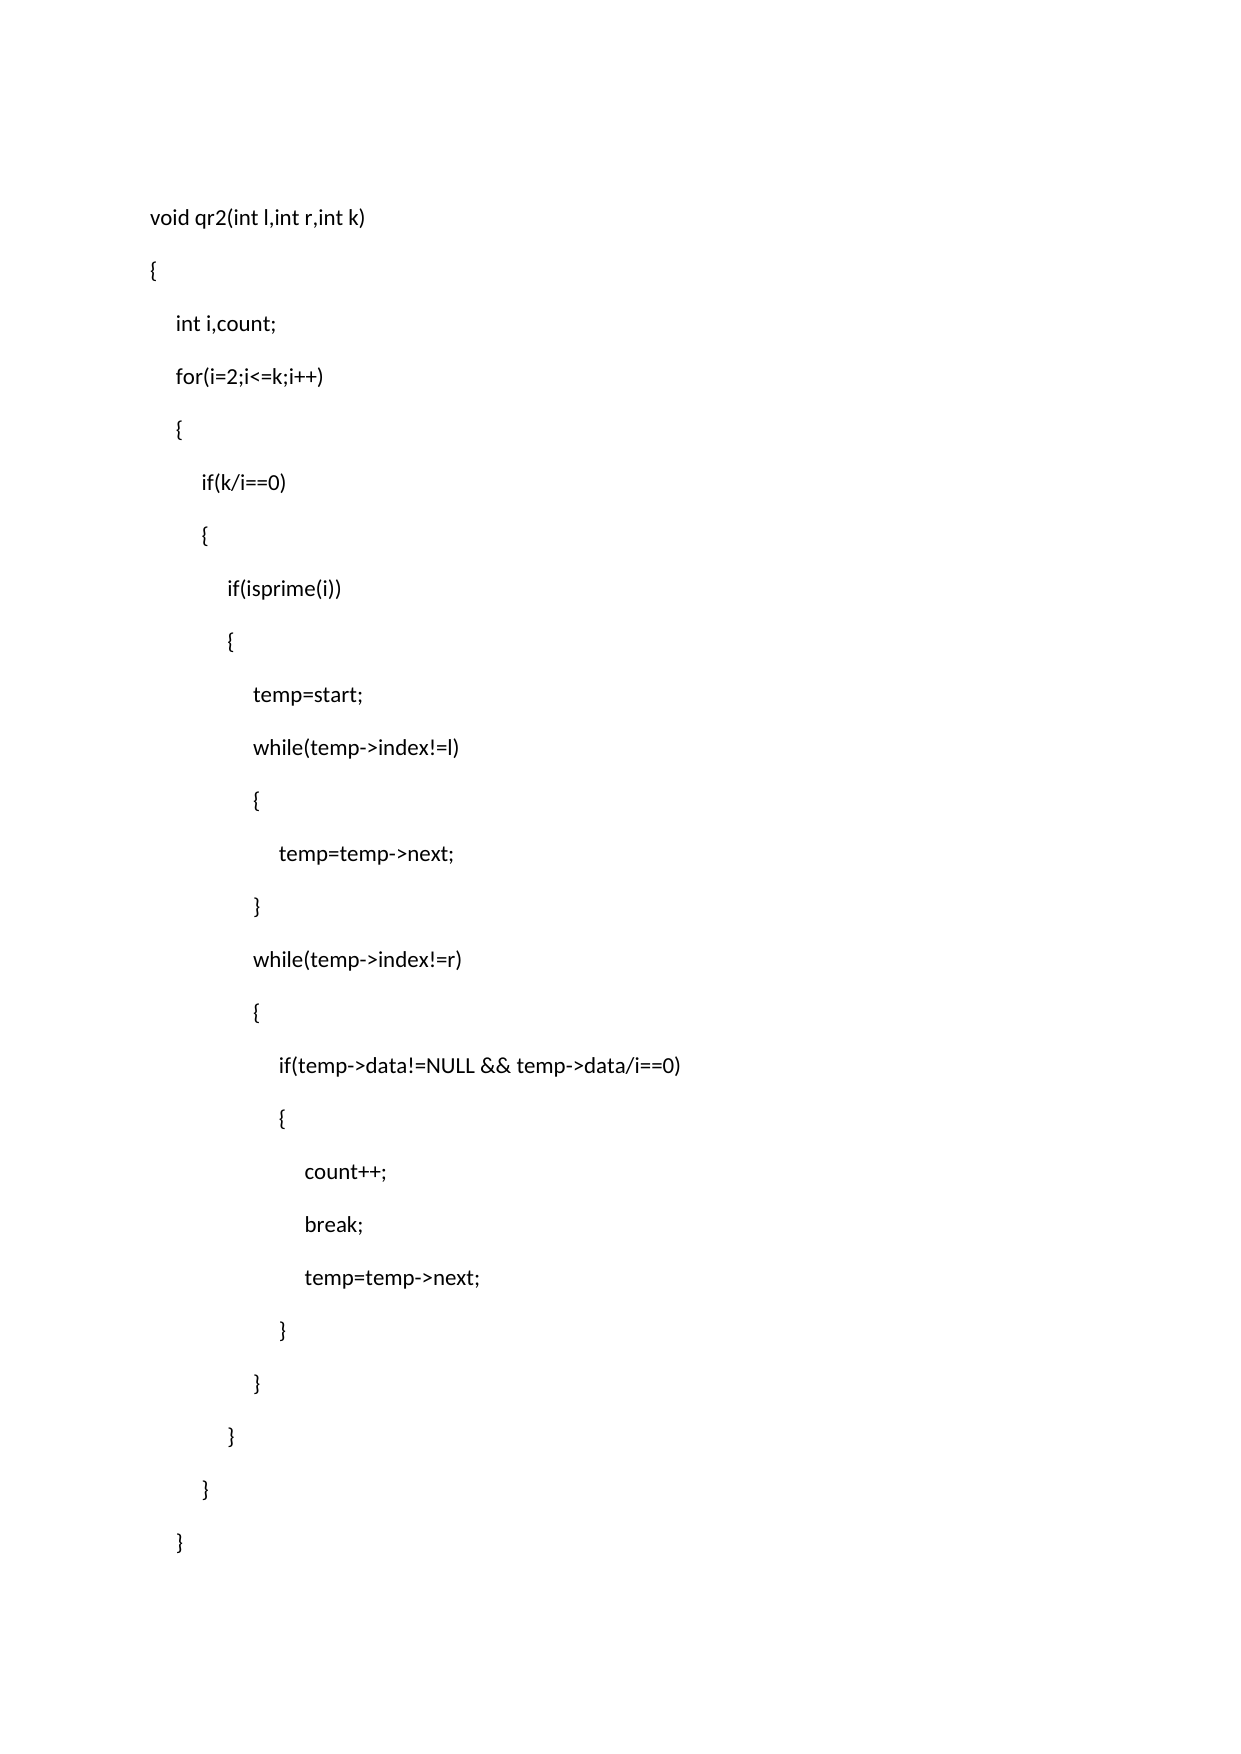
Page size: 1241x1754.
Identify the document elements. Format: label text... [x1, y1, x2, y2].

text for(i=2;i<=k;i++) [150, 362, 1090, 390]
text { [150, 627, 1090, 655]
text } [150, 1528, 1090, 1557]
text { [150, 1104, 1090, 1132]
text count++; [150, 1157, 1090, 1185]
text if(k/i==0) [150, 468, 1090, 496]
text { [150, 786, 1090, 814]
text { [150, 998, 1090, 1026]
text } [150, 1369, 1090, 1397]
text } [150, 1316, 1090, 1344]
text { [150, 415, 1090, 443]
text } [150, 1422, 1090, 1451]
text int i,count; [150, 309, 1090, 337]
text { [150, 256, 1090, 284]
text while(temp->index!=r) [150, 945, 1090, 973]
text temp=temp->next; [150, 1263, 1090, 1291]
text } [150, 1476, 1090, 1503]
text } [150, 892, 1090, 920]
text temp=temp->next; [150, 839, 1090, 867]
text break; [150, 1210, 1090, 1238]
text if(temp->data!=NULL && temp->data/i==0) [150, 1051, 1090, 1079]
text while(temp->index!=l) [150, 733, 1090, 761]
text temp=start; [150, 680, 1090, 708]
text { [150, 521, 1090, 549]
text void qr2(int l,int r,int k) [150, 203, 1090, 231]
text if(isprime(i)) [150, 574, 1090, 602]
